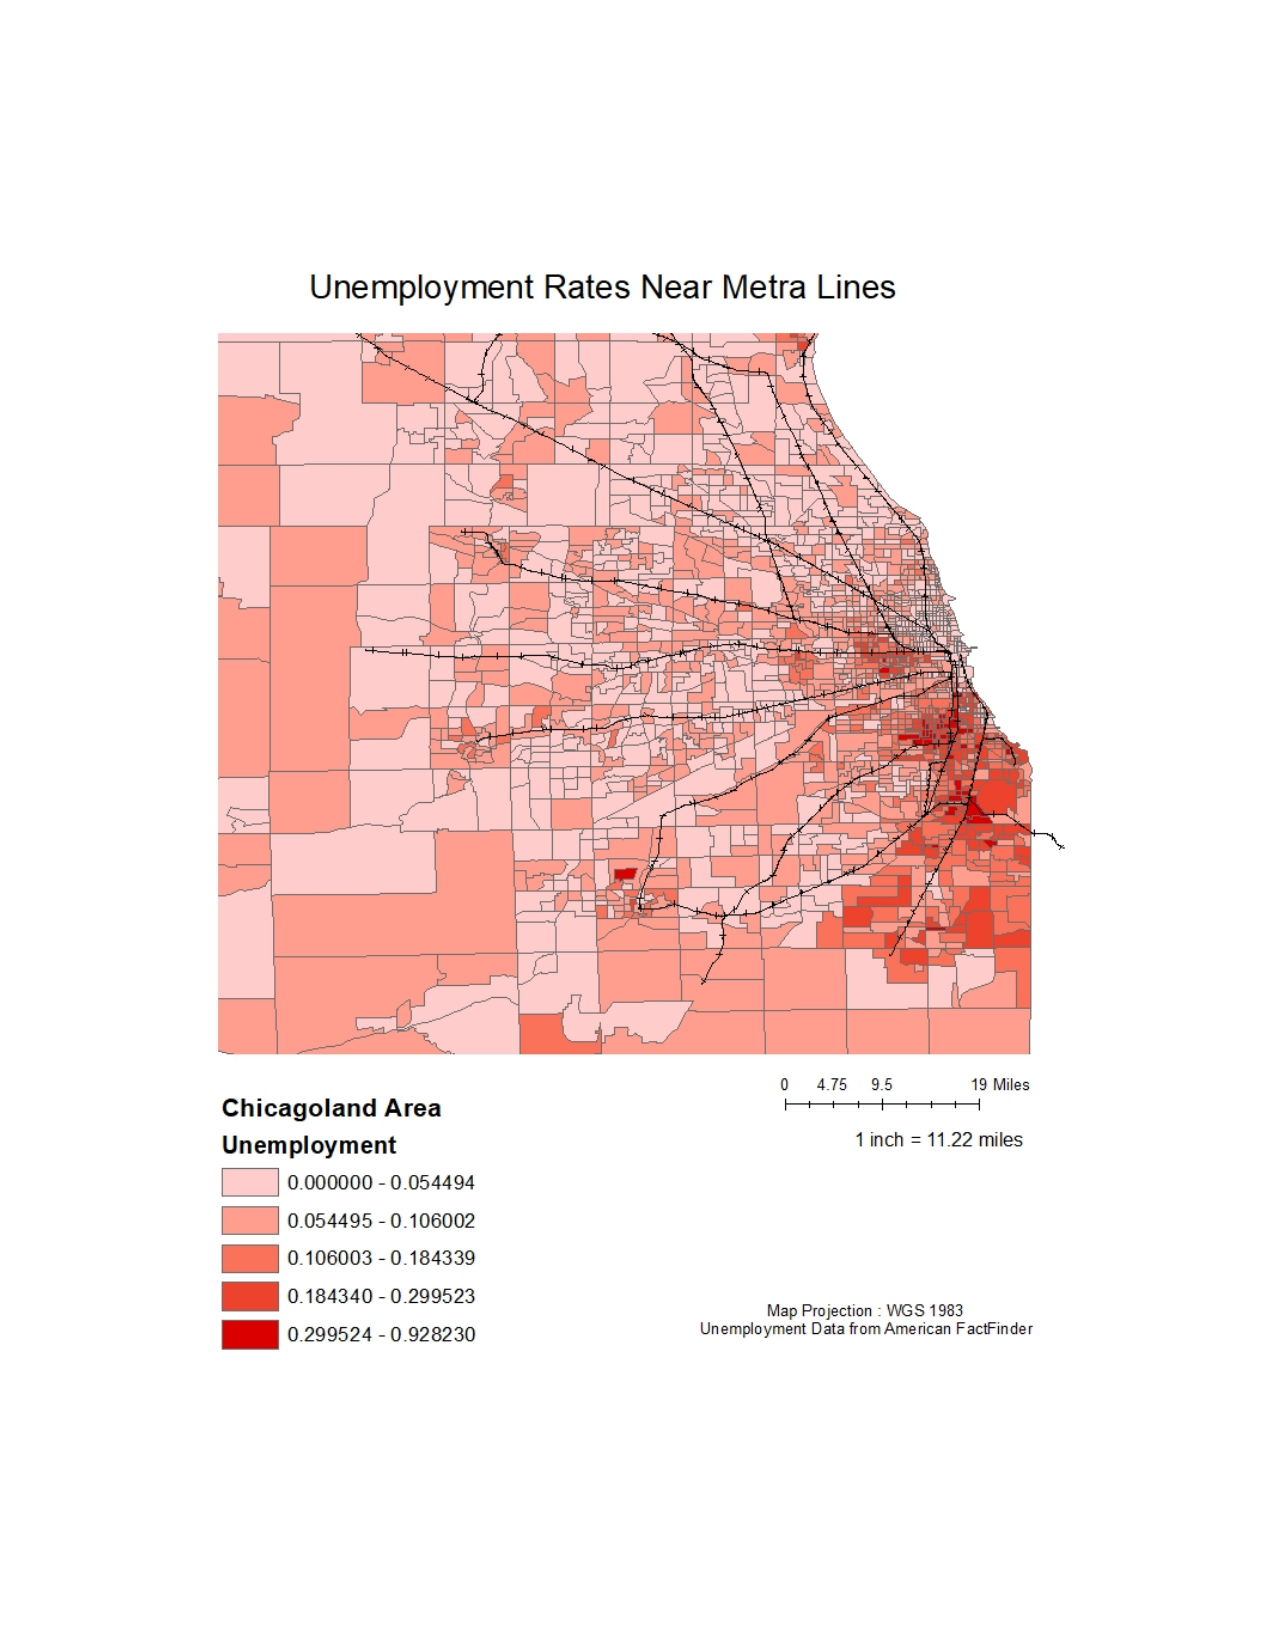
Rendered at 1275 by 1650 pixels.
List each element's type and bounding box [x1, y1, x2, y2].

picture [150, 150, 1125, 1412]
